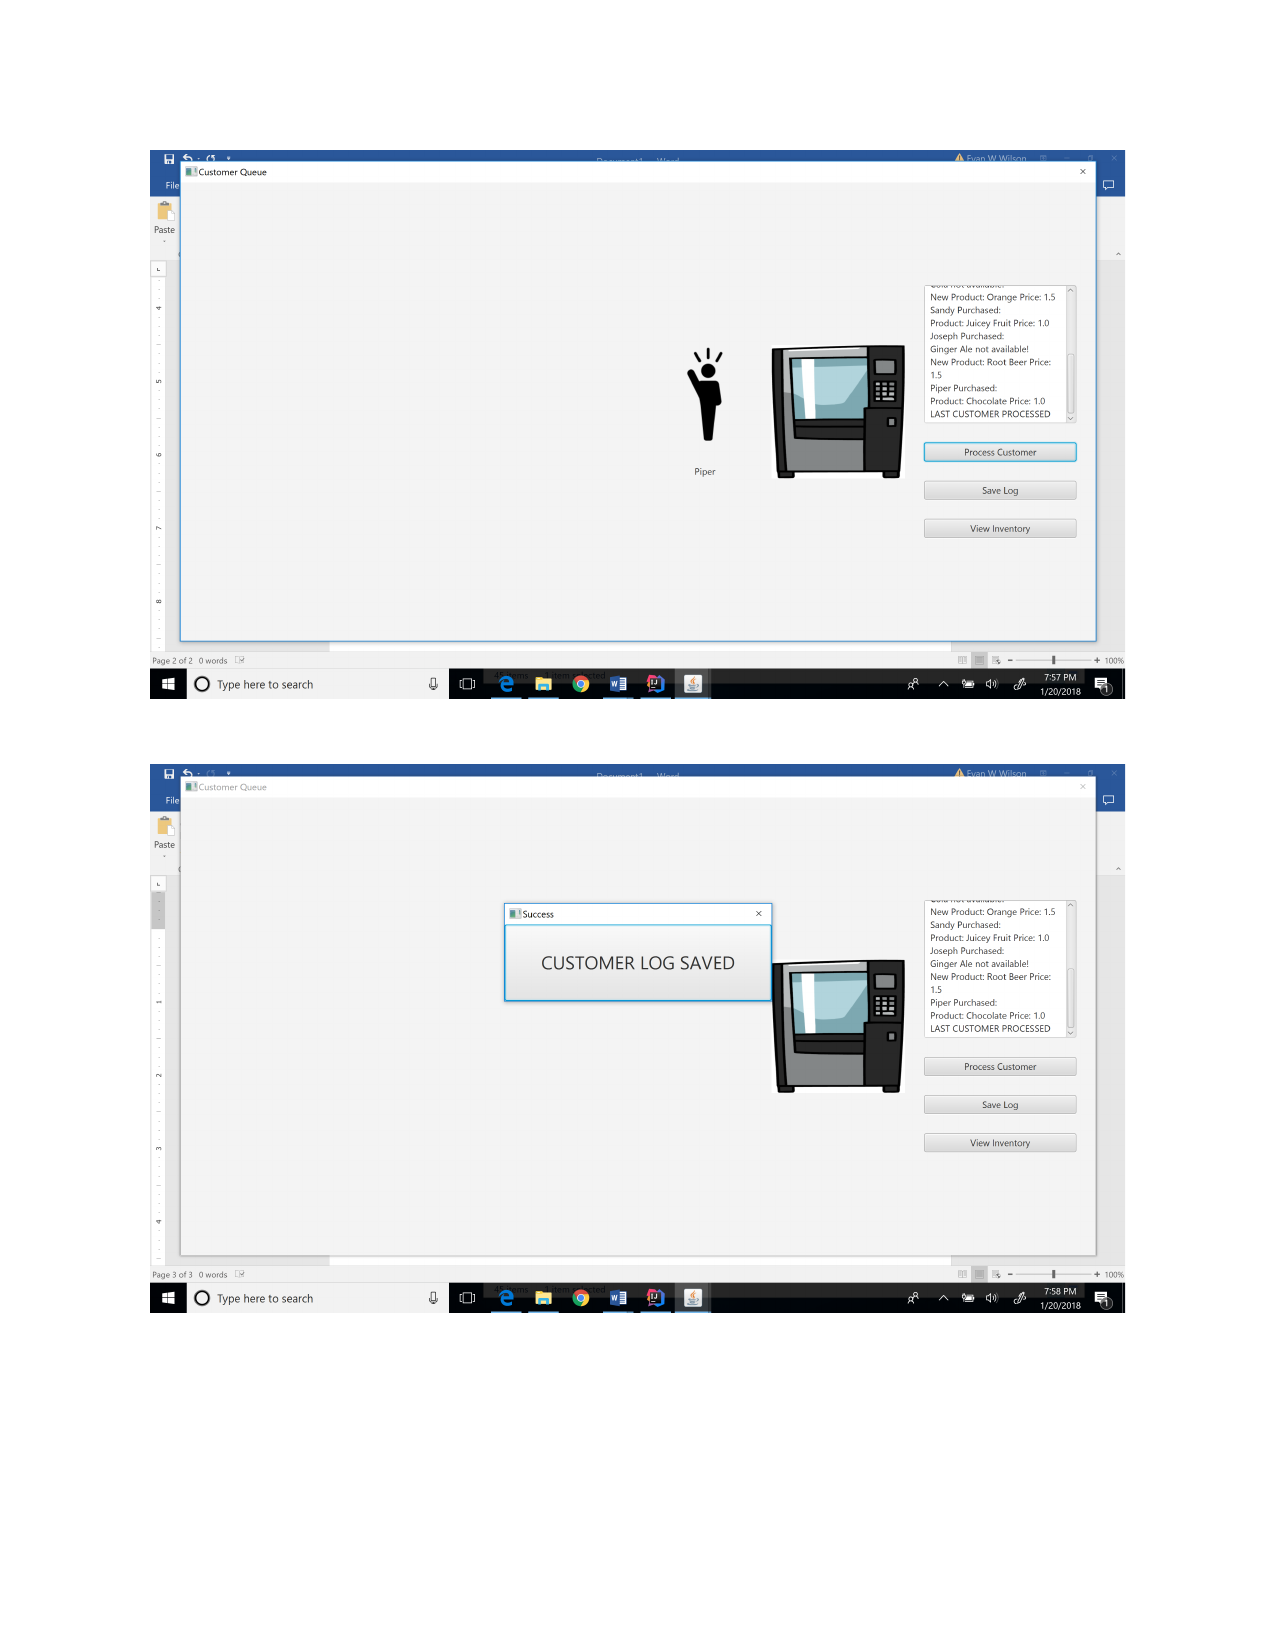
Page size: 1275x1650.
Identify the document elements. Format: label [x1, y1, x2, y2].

picture [150, 764, 1125, 1313]
picture [150, 150, 1125, 699]
